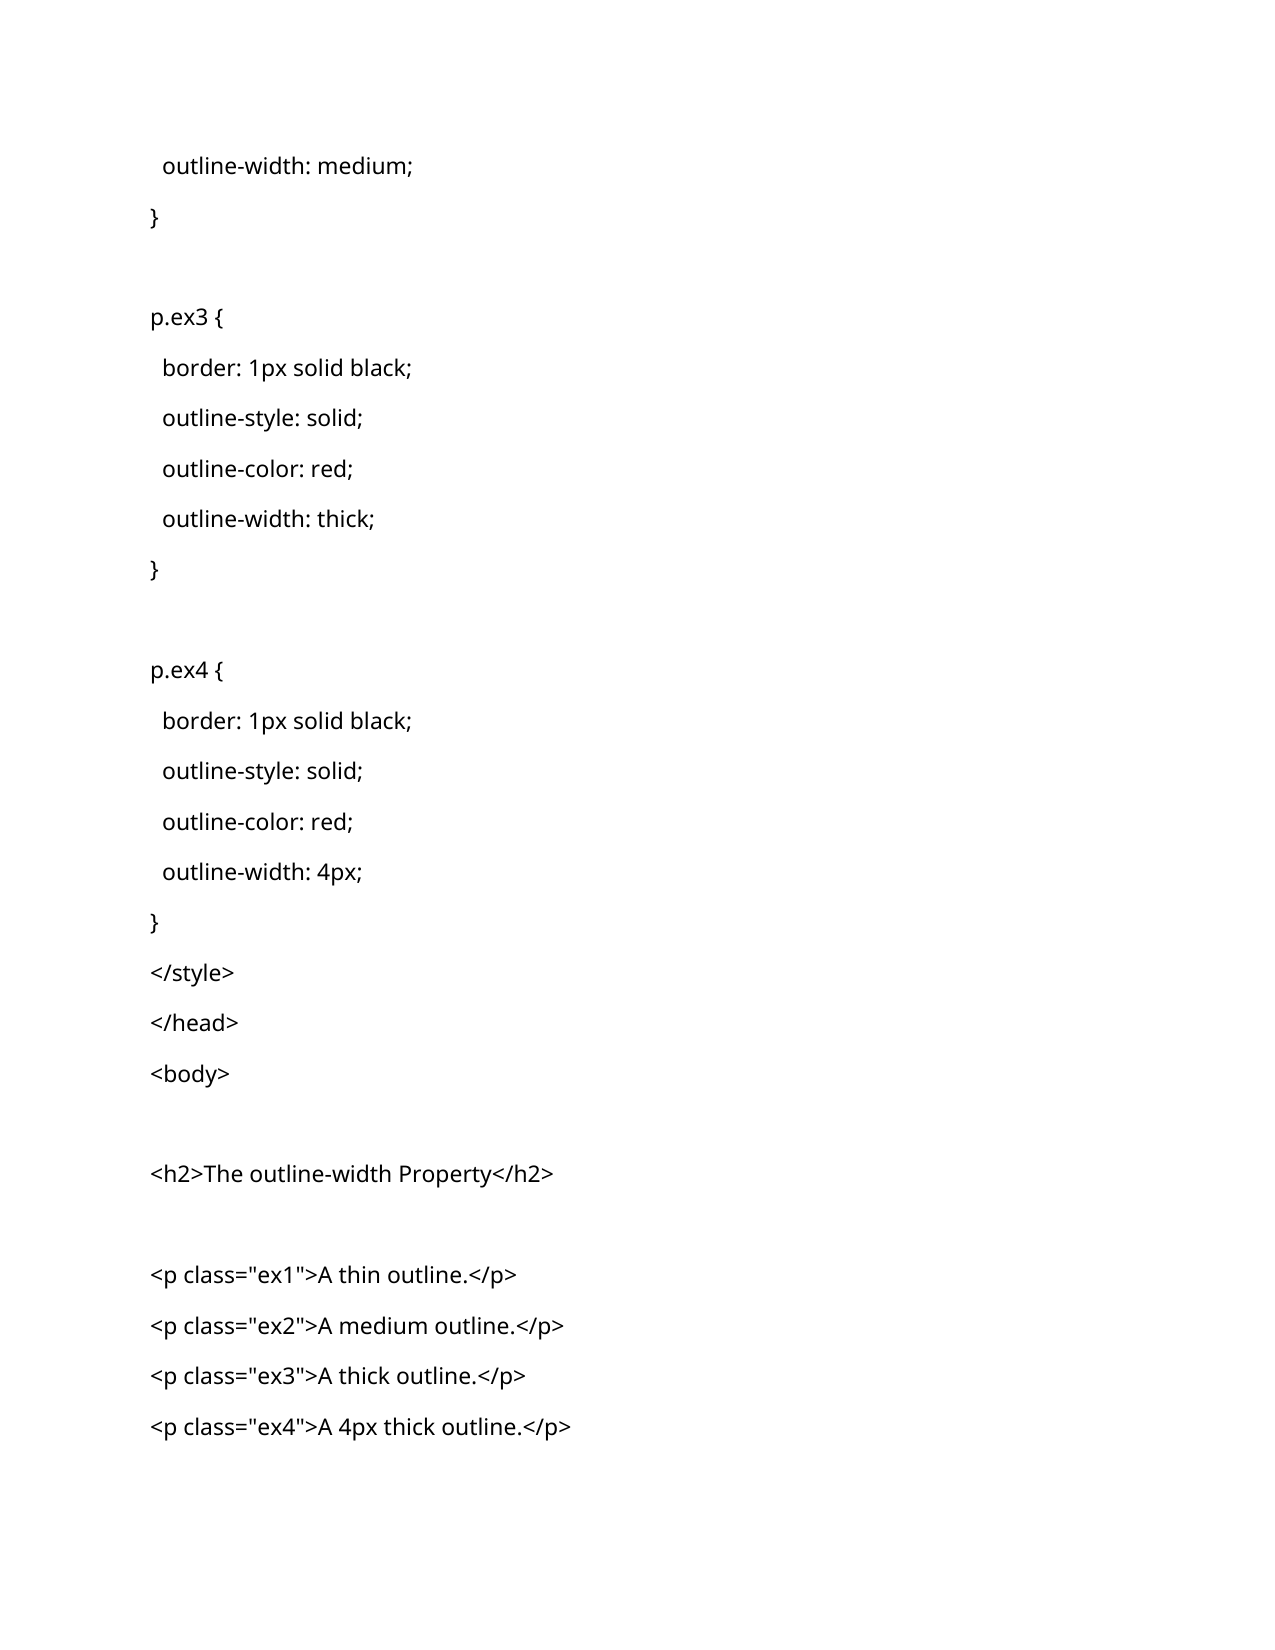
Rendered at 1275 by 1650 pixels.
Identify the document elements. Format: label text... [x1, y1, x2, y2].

text } [150, 906, 1125, 937]
text </head> [150, 1007, 1125, 1038]
text <p class="ex1">A thin outline.</p> [150, 1259, 1125, 1290]
text outline-width: 4px; [150, 856, 1125, 887]
text <body> [150, 1057, 1125, 1089]
text <h2>The outline-width Property</h2> [150, 1158, 1125, 1189]
text outline-width: medium; [150, 150, 1125, 181]
text border: 1px solid black; [150, 352, 1125, 383]
text </style> [150, 957, 1125, 988]
text outline-width: thick; [150, 503, 1125, 534]
text outline-style: solid; [150, 402, 1125, 433]
text outline-color: red; [150, 452, 1125, 484]
text } [150, 200, 1125, 232]
text p.ex3 { [150, 301, 1125, 332]
text p.ex4 { [150, 654, 1125, 685]
text } [150, 553, 1125, 584]
text <p class="ex3">A thick outline.</p> [150, 1360, 1125, 1391]
text border: 1px solid black; [150, 704, 1125, 736]
text <p class="ex2">A medium outline.</p> [150, 1309, 1125, 1341]
text outline-color: red; [150, 805, 1125, 837]
text outline-style: solid; [150, 755, 1125, 786]
text <p class="ex4">A 4px thick outline.</p> [150, 1410, 1125, 1442]
